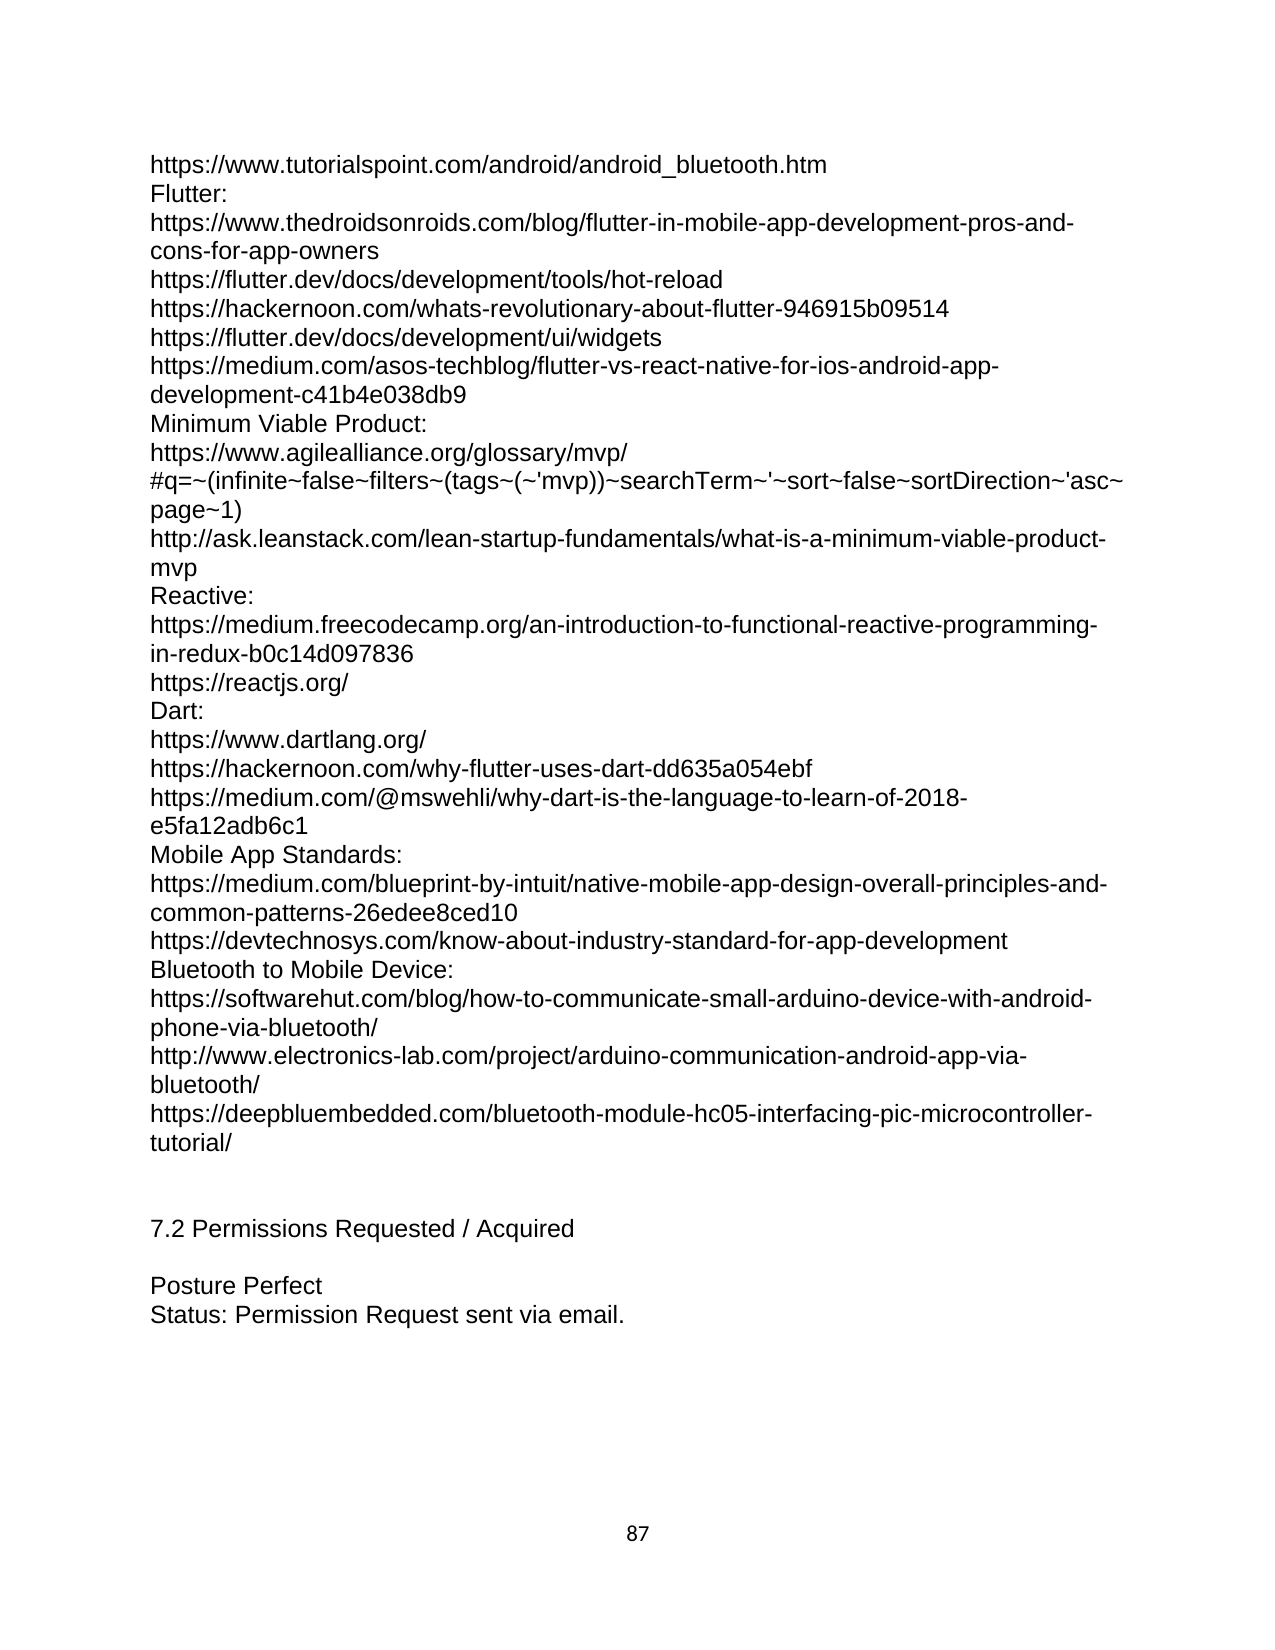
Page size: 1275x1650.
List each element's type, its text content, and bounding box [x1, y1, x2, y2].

text Reactive: [150, 581, 1125, 610]
subtitle 7.2 Permissions Requested / Acquired [150, 1214, 1125, 1242]
text https://www.thedroidsonroids.com/blog/flutter-in-mobile-app-development-pros-and-cons-for-app-owners [150, 207, 1125, 265]
text Flutter: [150, 179, 1125, 207]
text https://deepbluembedded.com/bluetooth-module-hc05-interfacing-pic-microcontroller-tutorial/ [150, 1099, 1125, 1156]
text https://www.tutorialspoint.com/android/android_bluetooth.htm [150, 150, 1125, 179]
text https://hackernoon.com/whats-revolutionary-about-flutter-946915b09514 [150, 294, 1125, 322]
text Bluetooth to Mobile Device: [150, 955, 1125, 984]
text https://flutter.dev/docs/development/tools/hot-reload [150, 265, 1125, 294]
text Minimum Viable Product: [150, 409, 1125, 437]
text https://medium.com/@mswehli/why-dart-is-the-language-to-learn-of-2018-e5fa12adb6c1 [150, 782, 1125, 840]
text https://hackernoon.com/why-flutter-uses-dart-dd635a054ebf [150, 754, 1125, 782]
text https://medium.freecodecamp.org/an-introduction-to-functional-reactive-programming-in-redux-b0c14d097836 [150, 610, 1125, 667]
text http://ask.leanstack.com/lean-startup-fundamentals/what-is-a-minimum-viable-product-mvp [150, 524, 1125, 581]
text Dart: [150, 696, 1125, 725]
text https://medium.com/blueprint-by-intuit/native-mobile-app-design-overall-principles-and-common-patterns-26edee8ced10 [150, 869, 1125, 926]
text https://reactjs.org/ [150, 667, 1125, 696]
text https://devtechnosys.com/know-about-industry-standard-for-app-development [150, 926, 1125, 955]
text https://softwarehut.com/blog/how-to-communicate-small-arduino-device-with-android-phone-via-bluetooth/ [150, 984, 1125, 1041]
text Status: Permission Request sent via email. [150, 1300, 1125, 1329]
text https://www.dartlang.org/ [150, 725, 1125, 754]
text https://www.agilealliance.org/glossary/mvp/#q=~(infinite~false~filters~(tags~(~'mvp))~searchTerm~'~sort~false~sortDirection~'asc~page~1) [150, 437, 1125, 524]
text http://www.electronics-lab.com/project/arduino-communication-android-app-via-bluetooth/ [150, 1041, 1125, 1099]
text https://medium.com/asos-techblog/flutter-vs-react-native-for-ios-android-app-development-c41b4e038db9 [150, 351, 1125, 409]
text https://flutter.dev/docs/development/ui/widgets [150, 322, 1125, 351]
text Posture Perfect [150, 1271, 1125, 1300]
text Mobile App Standards: [150, 840, 1125, 869]
